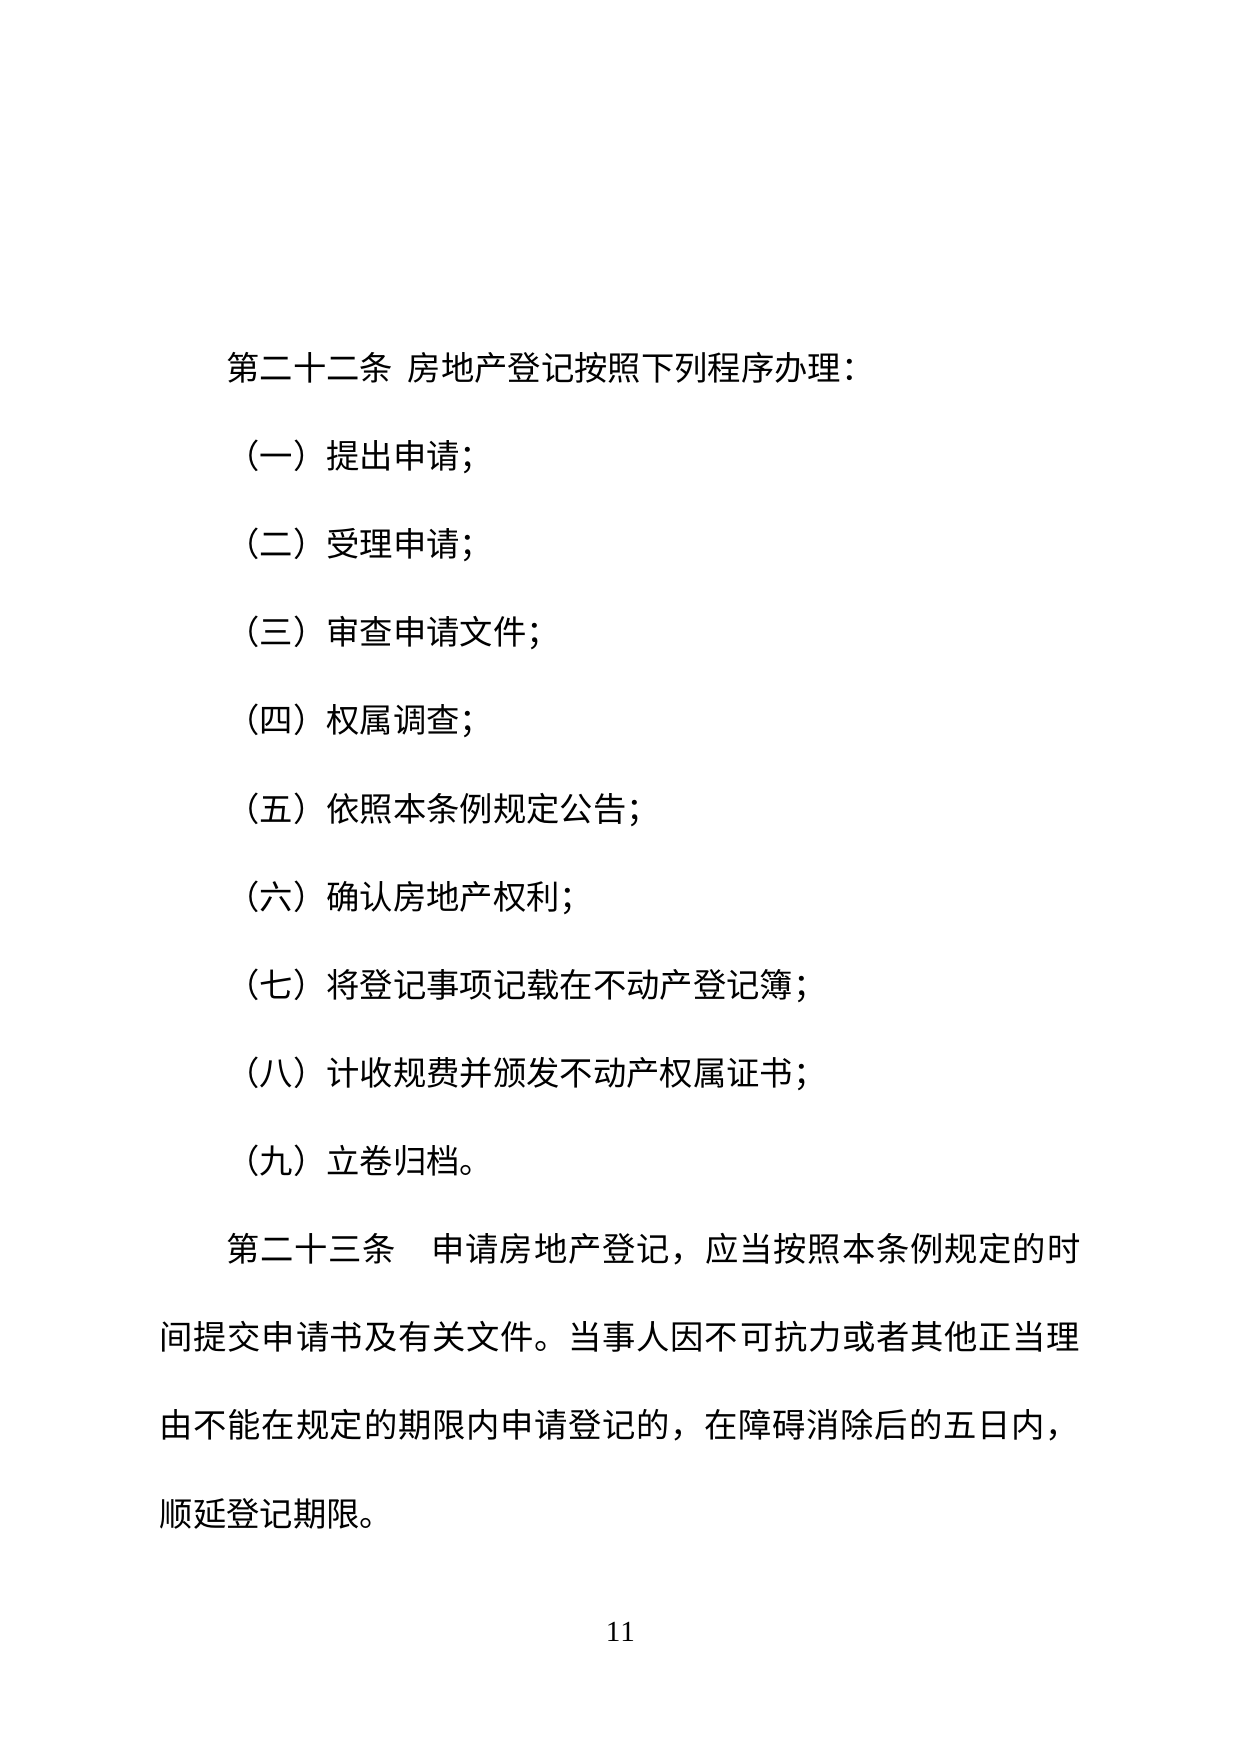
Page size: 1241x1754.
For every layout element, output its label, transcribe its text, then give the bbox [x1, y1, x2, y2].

text （九）立卷归档。 [159, 1115, 1081, 1203]
text （五）依照本条例规定公告； [159, 762, 1081, 851]
text （一）提出申请； [159, 410, 1081, 498]
text （二）受理申请； [159, 498, 1081, 586]
text 第二十三条 申请房地产登记，应当按照本条例规定的时间提交申请书及有关文件。当事人因不可抗力或者其他正当理由不能在规定的期限内申请登记的，在障碍消除后的五日内，顺延登记期限。 [159, 1203, 1081, 1556]
text （八）计收规费并颁发不动产权属证书； [159, 1027, 1081, 1115]
text （六）确认房地产权利； [159, 851, 1081, 939]
text （三）审查申请文件； [159, 586, 1081, 674]
text 第二十二条 房地产登记按照下列程序办理： [159, 322, 1081, 410]
text （七）将登记事项记载在不动产登记簿； [159, 939, 1081, 1027]
text （四）权属调查； [159, 674, 1081, 762]
